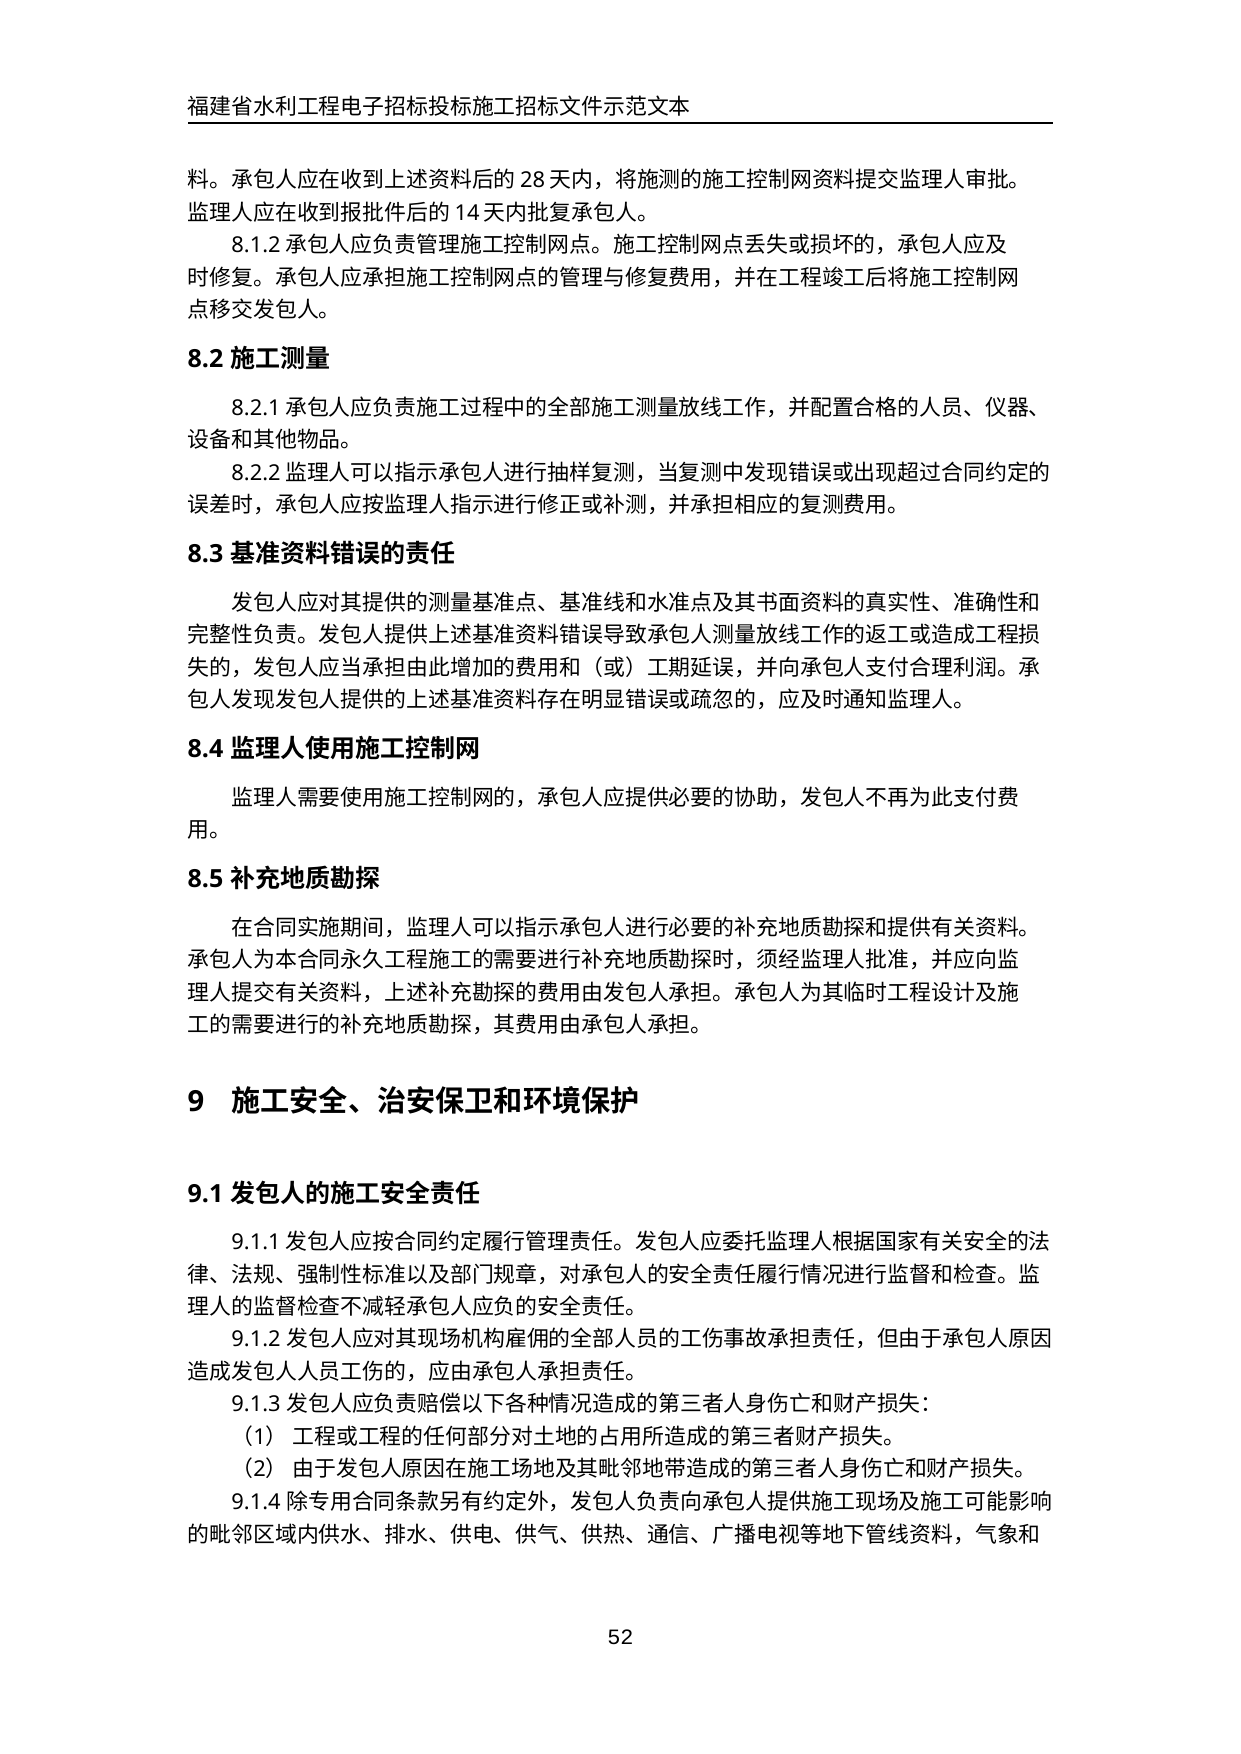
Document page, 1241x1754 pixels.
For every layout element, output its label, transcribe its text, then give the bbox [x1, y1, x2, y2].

text 在合同实施期间，监理人可以指示承包人进行必要的补充地质勘探和提供有关资料。承包人为本合同永久工程施工的需要进行补充地质勘探时，须经监理人批准，并应向监理人提交有关资料，上述补充勘探的费用由发包人承担。承包人为其临时工程设计及施工的需要进行的补充地质勘探，其费用由承包人承担。 [187, 909, 1027, 1039]
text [187, 1484, 1053, 1549]
text 8.4 监理人使用施工控制网 [187, 714, 1053, 779]
text 8.5 补充地质勘探 [187, 844, 1053, 909]
text 发包人应对其提供的测量基准点、基准线和水准点及其书面资料的真实性、准确性和完整性负责。发包人提供上述基准资料错误导致承包人测量放线工作的返工或造成工程损失的，发包人应当承担由此增加的费用和（或）工期延误，并向承包人支付合理利润。承包人发现发包人提供的上述基准资料存在明显错误或疏忽的，应及时通知监理人。 [187, 584, 1053, 714]
text 9.1.1发包人应按合同约定履行管理责任。发包人应委托监理人根据国家有关安全的法律、法规、强制性标准以及部门规章，对承包人的安全责任履行情况进行监督和检查。监理人的监督检查不减轻承包人应负的安全责任。 [187, 1224, 1053, 1321]
text 8.3 基准资料错误的责任 [187, 519, 1053, 584]
subtitle 施工安全、治安保卫和环境保护 [187, 1067, 1053, 1132]
text 8.2.1承包人应负责施工过程中的全部施工测量放线工作，并配置合格的人员、仪器、设备和其他物品。 [187, 389, 1053, 454]
text （2） 由于发包人原因在施工场地及其毗邻地带造成的第三者人身伤亡和财产损失。 [187, 1451, 1053, 1484]
text 9.1.2 发包人应对其现场机构雇佣的全部人员的工伤事故承担责任，但由于承包人原因造成发包人人员工伤的，应由承包人承担责任。 [187, 1321, 1053, 1386]
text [187, 162, 1027, 227]
text 监理人需要使用施工控制网的，承包人应提供必要的协助，发包人不再为此支付费用。 [187, 779, 1027, 844]
text 8.2.2监理人可以指示承包人进行抽样复测，当复测中发现错误或出现超过合同约定的误差时，承包人应按监理人指示进行修正或补测，并承担相应的复测费用。 [187, 454, 1053, 519]
text 9.1.3 发包人应负责赔偿以下各种情况造成的第三者人身伤亡和财产损失： [187, 1386, 1053, 1419]
text 8.2 施工测量 [187, 324, 1053, 389]
text 8.1.2承包人应负责管理施工控制网点。施工控制网点丢失或损坏的，承包人应及时修复。承包人应承担施工控制网点的管理与修复费用，并在工程竣工后将施工控制网点移交发包人。 [187, 227, 1027, 324]
text 9.1 发包人的施工安全责任 [187, 1159, 1053, 1224]
text （1） 工程或工程的任何部分对土地的占用所造成的第三者财产损失。 [187, 1419, 1053, 1451]
